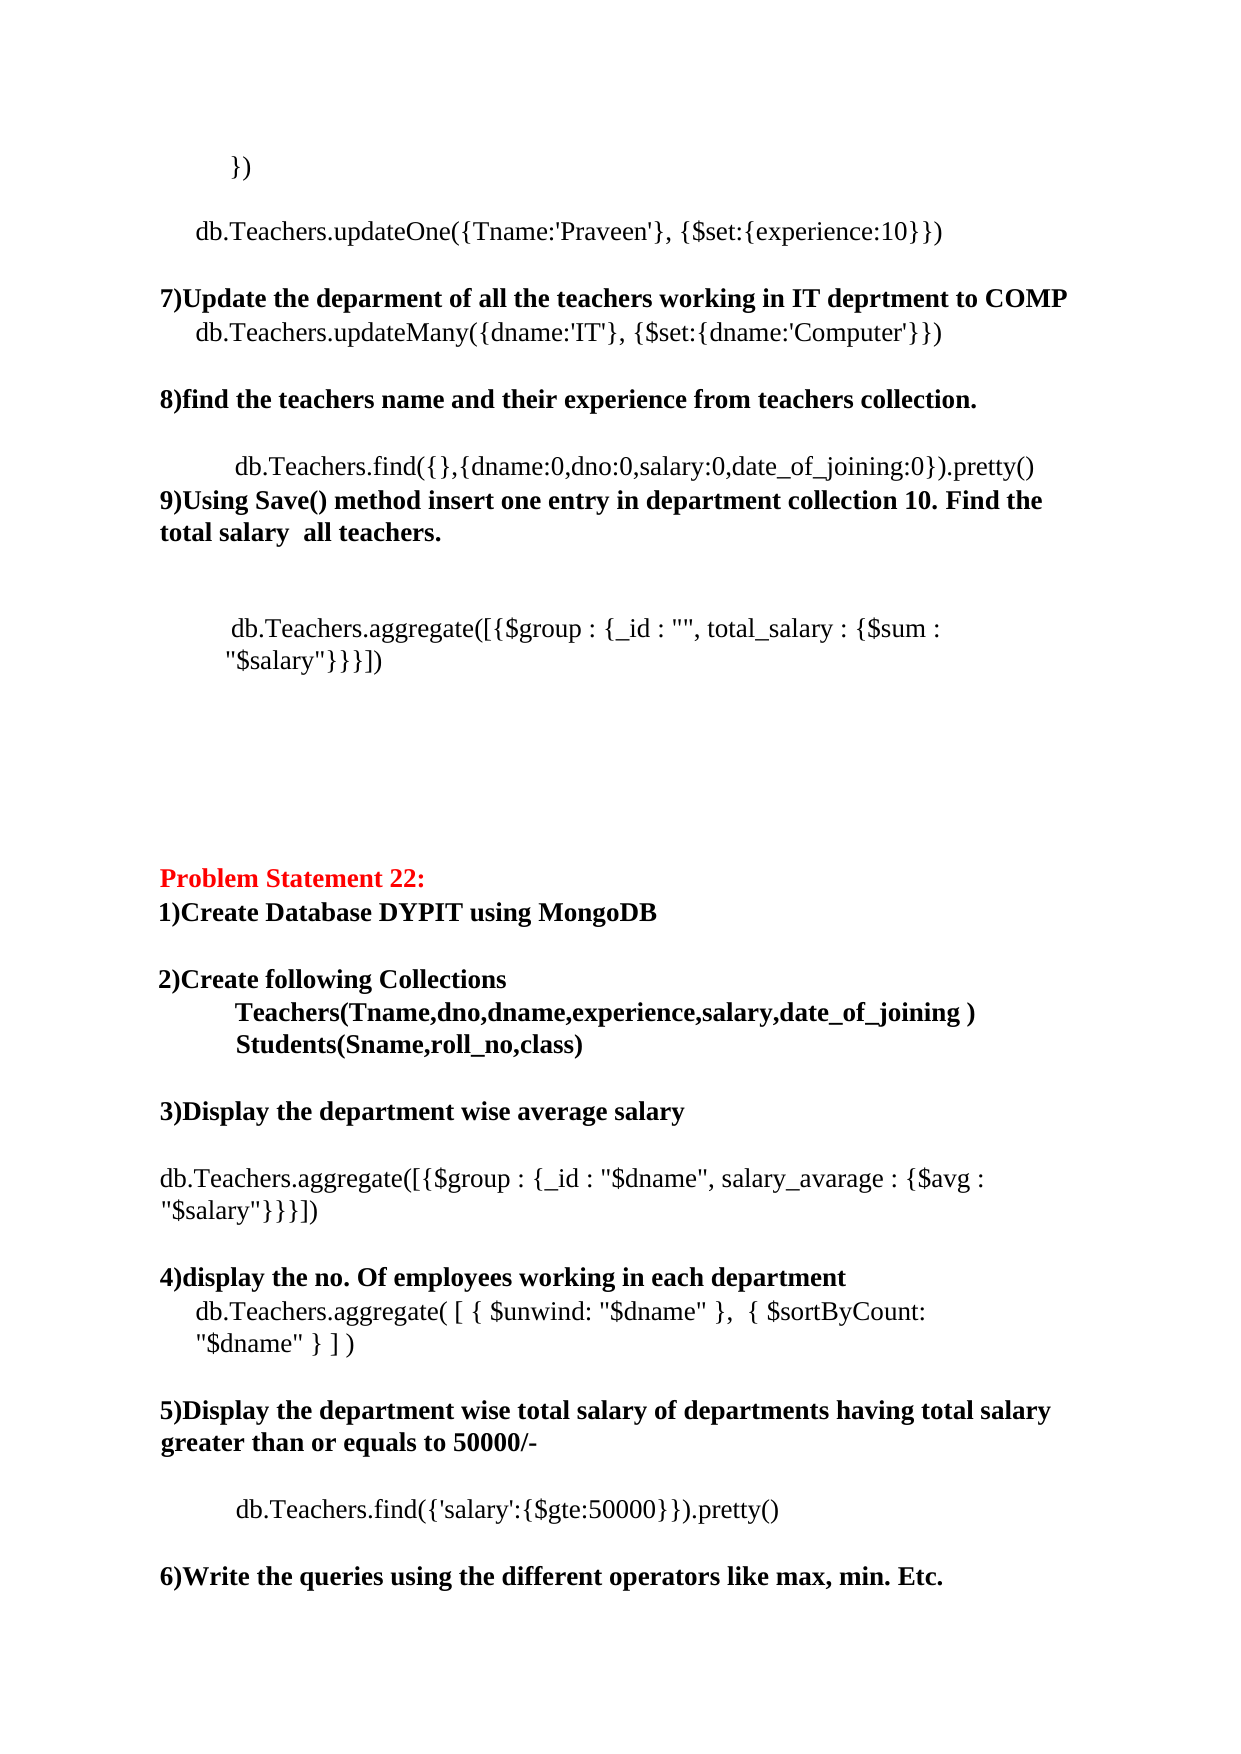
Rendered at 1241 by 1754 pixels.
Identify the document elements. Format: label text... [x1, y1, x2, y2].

list db.Teachers.aggregate([{$group : {_id : "", total_salary : {$sum : "$salary"}}}]) [224, 612, 1090, 675]
text Problem Statement 22: [159, 862, 1090, 893]
text 5)Display the department wise total salary of departments having total salary greater than or equals to 50000/- [159, 1394, 1090, 1457]
text 7)Update the deparment of all the teachers working in IT deprtment to COMP [159, 283, 1090, 314]
text db.Teachers.find({},{dname:0,dno:0,salary:0,date_of_joining:0}).pretty() [234, 450, 1090, 481]
text db.Teachers.aggregate([{$group : {_id : "$dname", salary_avarage : {$avg : "$salary"}}}]) [159, 1162, 1090, 1226]
list db.Teachers.updateMany({dname:'IT'}, {$set:{dname:'Computer'}}) [195, 316, 1090, 347]
text 6)Write the queries using the different operators like max, min. Etc. [159, 1560, 1090, 1591]
text Teachers(Tname,dno,dname,experience,salary,date_of_joining ) Students(Sname,roll_no,class) [234, 997, 1090, 1060]
list db.Teachers.aggregate( [ { $unwind: "$dname" }, { $sortByCount: "$dname" } ] ) [195, 1295, 1090, 1358]
text 1)Create Database DYPIT using MongoDB [158, 896, 1090, 927]
text 9)Using Save() method insert one entry in department collection 10. Find the total salary all teachers. [159, 484, 1090, 547]
text }) [195, 150, 1090, 181]
text db.Teachers.find({'salary':{$gte:50000}}).pretty() [161, 1493, 1090, 1524]
list db.Teachers.updateOne({Tname:'Praveen'}, {$set:{experience:10}}) [195, 216, 1090, 247]
text 4)display the no. Of employees working in each department [159, 1262, 1090, 1293]
text 8)find the teachers name and their experience from teachers collection. [159, 383, 1090, 414]
text 2)Create following Collections [158, 963, 1090, 994]
text 3)Display the department wise average salary [159, 1095, 1090, 1127]
